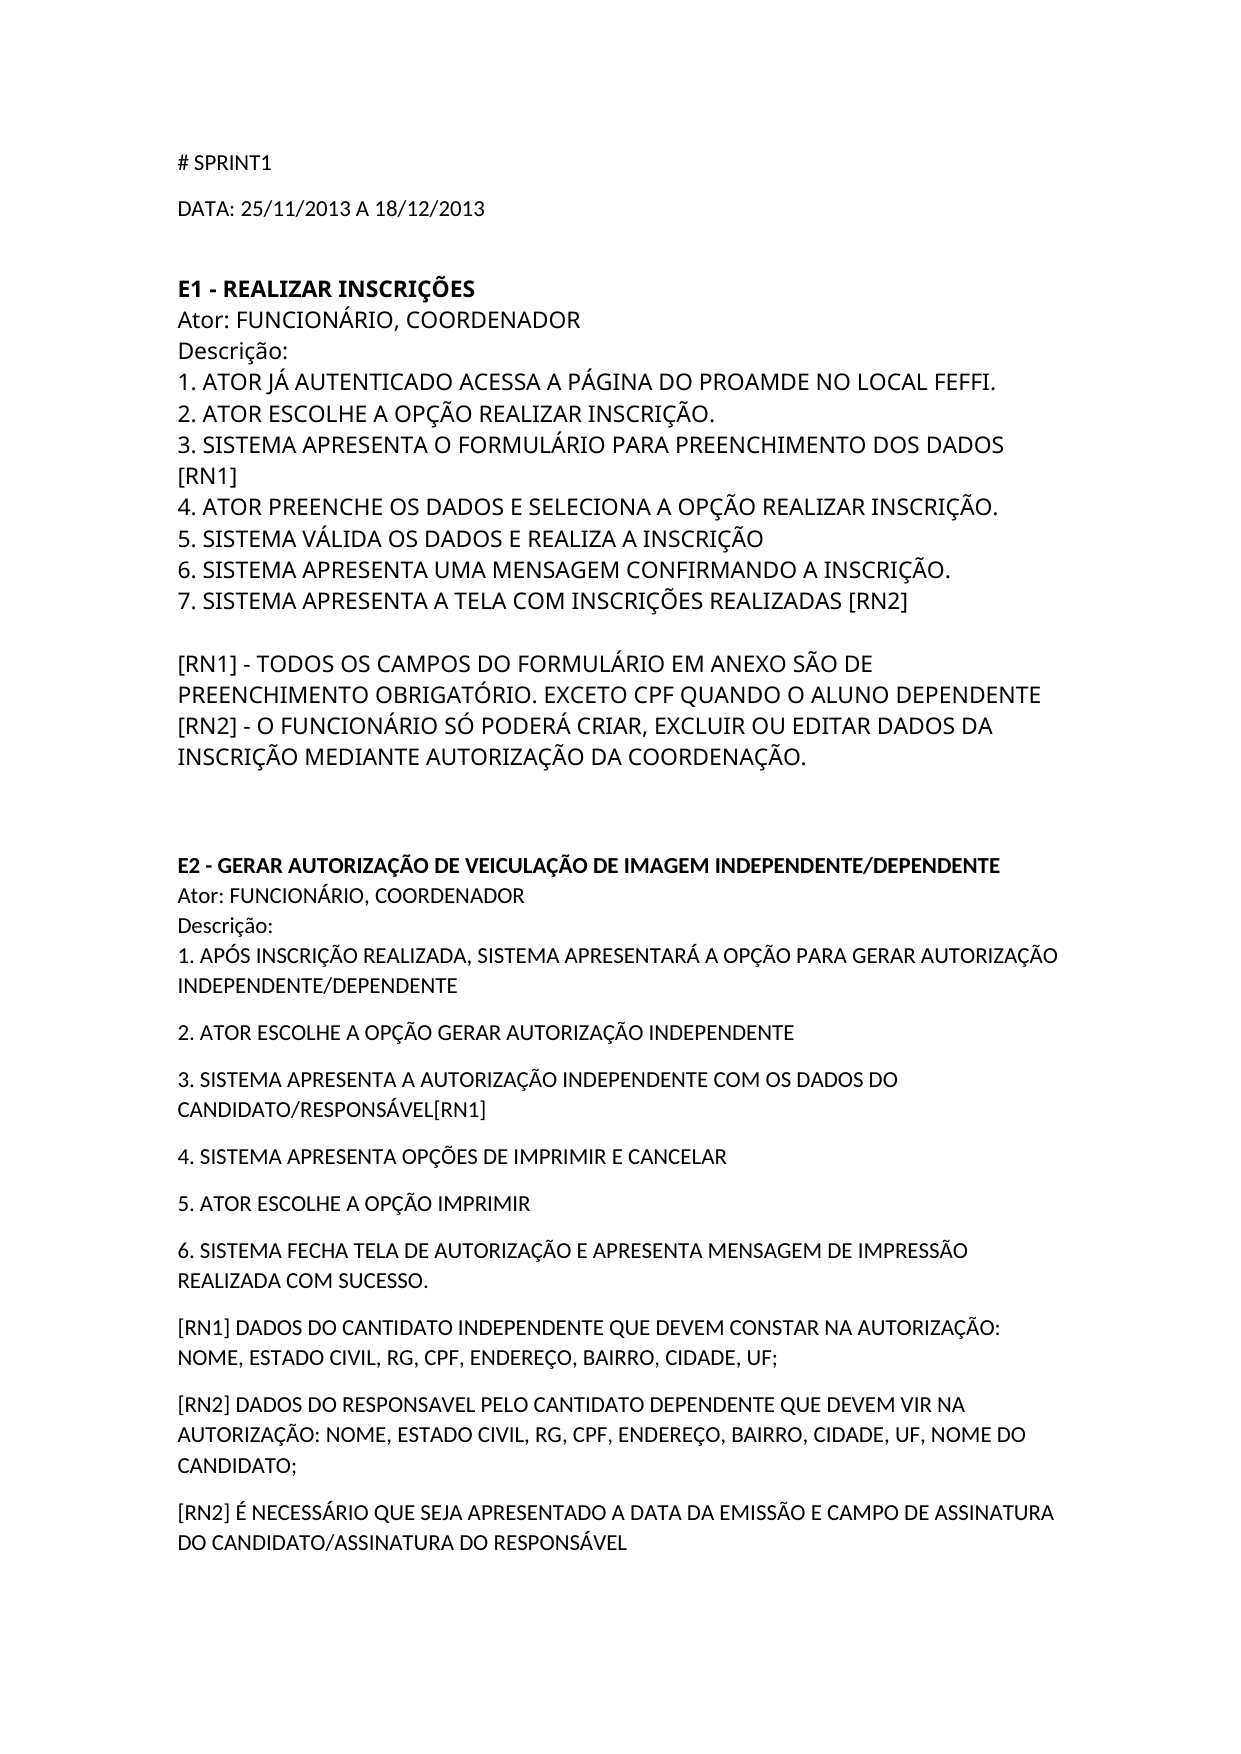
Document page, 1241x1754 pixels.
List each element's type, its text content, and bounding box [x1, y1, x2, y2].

text # SPRINT1 [177, 148, 1063, 176]
text E1 - REALIZAR INSCRIÇÕES [177, 273, 1063, 304]
text E2 - GERAR AUTORIZAÇÃO DE VEICULAÇÃO DE IMAGEM INDEPENDENTE/DEPENDENTE [177, 851, 1063, 879]
text Ator: FUNCIONÁRIO, COORDENADOR [177, 304, 1063, 335]
text DATA: 25/11/2013 A 18/12/2013 [177, 194, 1063, 222]
text [RN1] DADOS DO CANTIDATO INDEPENDENTE QUE DEVEM CONSTAR NA AUTORIZAÇÃO: NOME, ESTADO CIVIL, RG, CPF, ENDEREÇO, BAIRRO, CIDADE, UF; [177, 1313, 1063, 1371]
text 5. ATOR ESCOLHE A OPÇÃO IMPRIMIR [177, 1189, 1063, 1217]
text 4. SISTEMA APRESENTA OPÇÕES DE IMPRIMIR E CANCELAR [177, 1142, 1063, 1170]
text 2. ATOR ESCOLHE A OPÇÃO REALIZAR INSCRIÇÃO. [177, 398, 1063, 429]
text Ator: FUNCIONÁRIO, COORDENADOR [177, 881, 1063, 909]
text 6. SISTEMA FECHA TELA DE AUTORIZAÇÃO E APRESENTA MENSAGEM DE IMPRESSÃO REALIZADA COM SUCESSO. [177, 1236, 1063, 1294]
text [RN2] É NECESSÁRIO QUE SEJA APRESENTADO A DATA DA EMISSÃO E CAMPO DE ASSINATURA DO CANDIDATO/ASSINATURA DO RESPONSÁVEL [177, 1498, 1063, 1556]
text 6. SISTEMA APRESENTA UMA MENSAGEM CONFIRMANDO A INSCRIÇÃO. [177, 554, 1063, 585]
text 2. ATOR ESCOLHE A OPÇÃO GERAR AUTORIZAÇÃO INDEPENDENTE [177, 1018, 1063, 1046]
text [RN2] DADOS DO RESPONSAVEL PELO CANTIDATO DEPENDENTE QUE DEVEM VIR NA AUTORIZAÇÃO: NOME, ESTADO CIVIL, RG, CPF, ENDEREÇO, BAIRRO, CIDADE, UF, NOME DO CANDIDATO; [177, 1390, 1063, 1479]
text 5. SISTEMA VÁLIDA OS DADOS E REALIZA A INSCRIÇÃO [177, 523, 1063, 554]
text 3. SISTEMA APRESENTA A AUTORIZAÇÃO INDEPENDENTE COM OS DADOS DO CANDIDATO/RESPONSÁVEL[RN1] [177, 1065, 1063, 1123]
text 1. APÓS INSCRIÇÃO REALIZADA, SISTEMA APRESENTARÁ A OPÇÃO PARA GERAR AUTORIZAÇÃO INDEPENDENTE/DEPENDENTE [177, 941, 1063, 999]
text [RN1] - TODOS OS CAMPOS DO FORMULÁRIO EM ANEXO SÃO DE PREENCHIMENTO OBRIGATÓRIO. EXCETO CPF QUANDO O ALUNO DEPENDENTE [177, 648, 1063, 710]
text 1. ATOR JÁ AUTENTICADO ACESSA A PÁGINA DO PROAMDE NO LOCAL FEFFI. [177, 366, 1063, 398]
text Descrição: [177, 911, 1063, 939]
text 3. SISTEMA APRESENTA O FORMULÁRIO PARA PREENCHIMENTO DOS DADOS [RN1] [177, 429, 1063, 491]
text [RN2] - O FUNCIONÁRIO SÓ PODERÁ CRIAR, EXCLUIR OU EDITAR DADOS DA INSCRIÇÃO MEDIANTE AUTORIZAÇÃO DA COORDENAÇÃO. [177, 710, 1063, 773]
text 4. ATOR PREENCHE OS DADOS E SELECIONA A OPÇÃO REALIZAR INSCRIÇÃO. [177, 491, 1063, 523]
text 7. SISTEMA APRESENTA A TELA COM INSCRIÇÕES REALIZADAS [RN2] [177, 585, 1063, 616]
text Descrição: [177, 335, 1063, 366]
